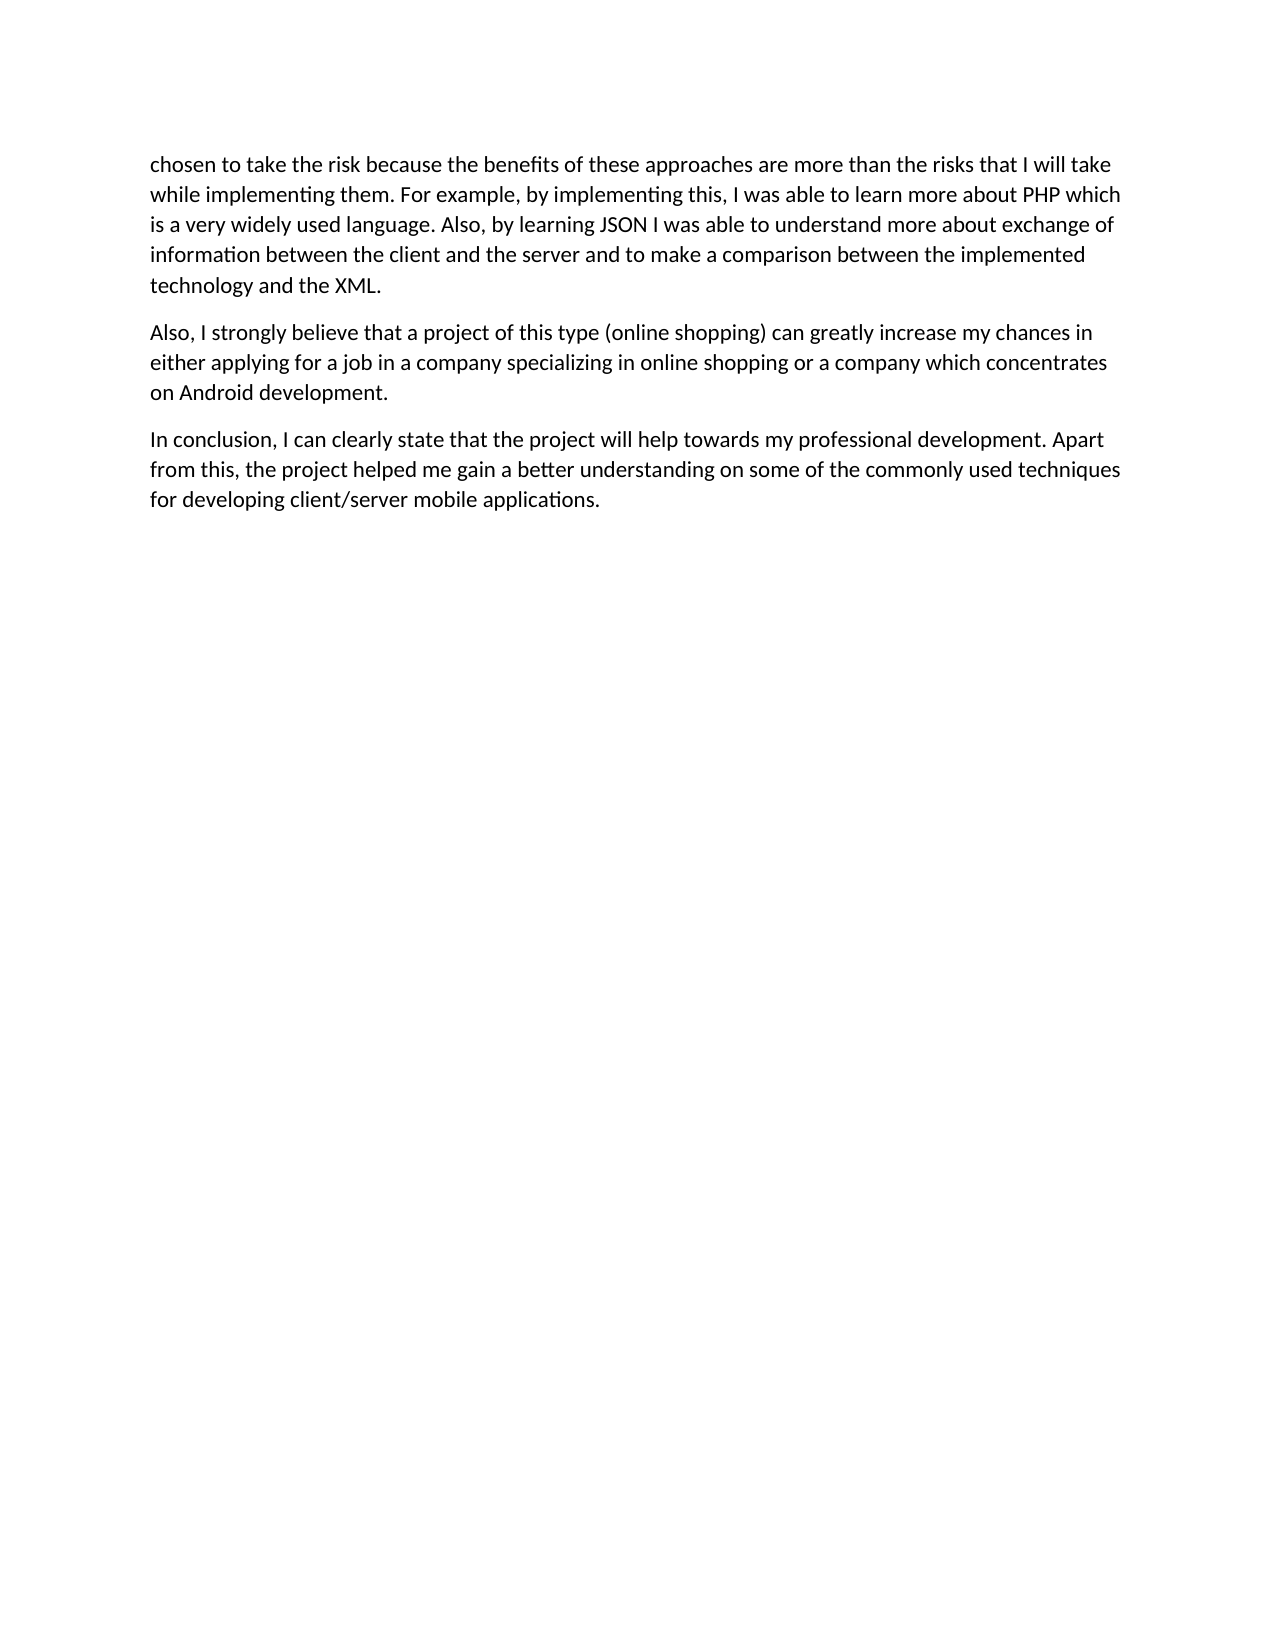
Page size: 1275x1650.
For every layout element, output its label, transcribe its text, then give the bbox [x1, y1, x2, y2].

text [150, 150, 1125, 299]
text In conclusion, I can clearly state that the project will help towards my professional development. Apart from this, the project helped me gain a better understanding on some of the commonly used techniques for developing client/server mobile applications. [150, 425, 1125, 513]
text Also, I strongly believe that a project of this type (online shopping) can greatly increase my chances in either applying for a job in a company specializing in online shopping or a company which concentrates on Android development. [150, 318, 1125, 406]
